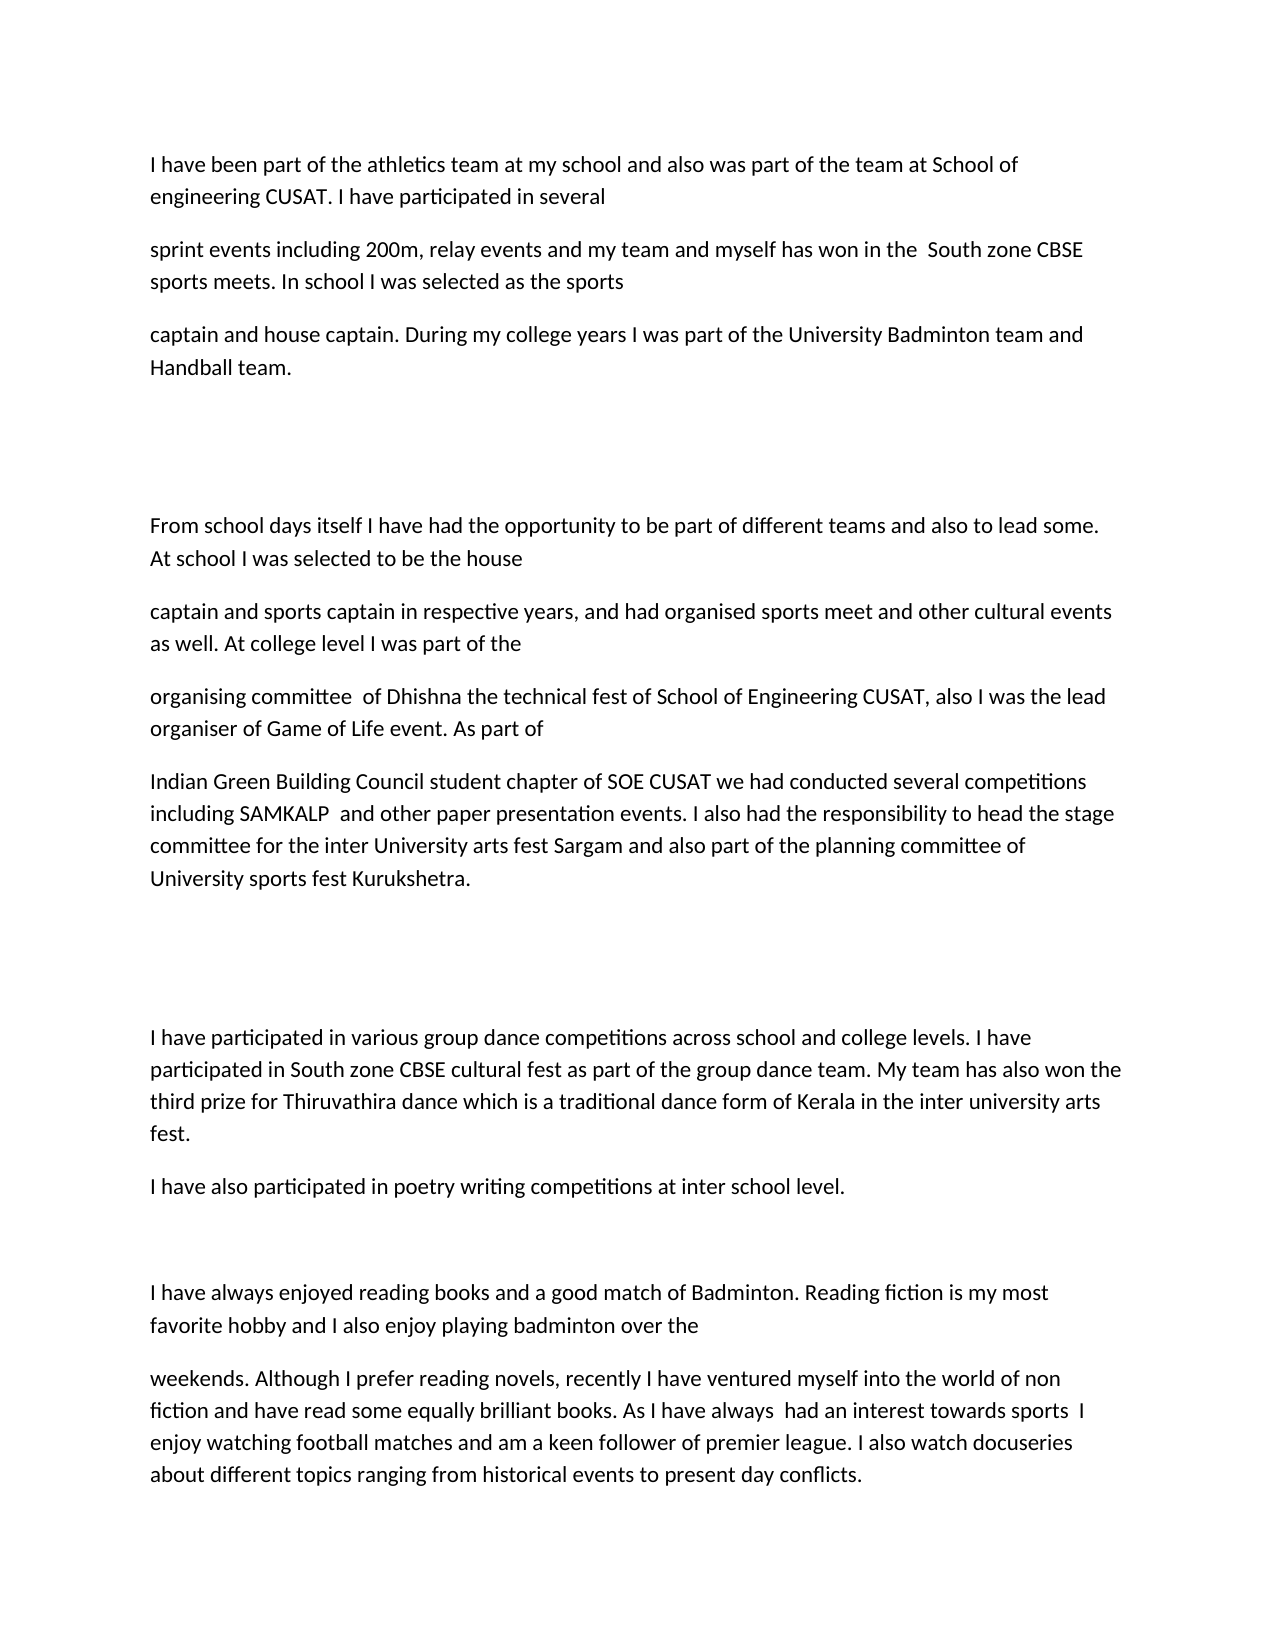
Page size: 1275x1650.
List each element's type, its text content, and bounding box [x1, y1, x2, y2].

text Indian Green Building Council student chapter of SOE CUSAT we had conducted several competitions including SAMKALP and other paper presentation events. I also had the responsibility to head the stage committee for the inter University arts fest Sargam and also part of the planning committee of University sports fest Kurukshetra. [150, 767, 1125, 892]
text sprint events including 200m, relay events and my team and myself has won in the South zone CBSE sports meets. In school I was selected as the sports [150, 235, 1125, 295]
text From school days itself I have had the opportunity to be part of different teams and also to lead some. At school I was selected to be the house [150, 512, 1125, 572]
text I have participated in various group dance competitions across school and college levels. I have participated in South zone CBSE cultural fest as part of the group dance team. My team has also won the third prize for Thiruvathira dance which is a traditional dance form of Kerala in the inter university arts fest. [150, 1023, 1125, 1147]
text weekends. Although I prefer reading novels, recently I have ventured myself into the world of non fiction and have read some equally brilliant books. As I have always had an interest towards sports I enjoy watching football matches and am a keen follower of premier league. I also watch docuseries about different topics ranging from historical events to present day conflicts. [150, 1364, 1125, 1488]
text captain and house captain. During my college years I was part of the University Badminton team and Handball team. [150, 320, 1125, 381]
text I have always enjoyed reading books and a good match of Badminton. Reading fiction is my most favorite hobby and I also enjoy playing badminton over the [150, 1278, 1125, 1339]
text organising committee of Dhishna the technical fest of School of Engineering CUSAT, also I was the lead organiser of Game of Life event. As part of [150, 682, 1125, 742]
text I have been part of the athletics team at my school and also was part of the team at School of engineering CUSAT. I have participated in several [150, 150, 1125, 210]
text I have also participated in poetry writing competitions at inter school level. [150, 1172, 1125, 1201]
text captain and sports captain in respective years, and had organised sports meet and other cultural events as well. At college level I was part of the [150, 597, 1125, 657]
